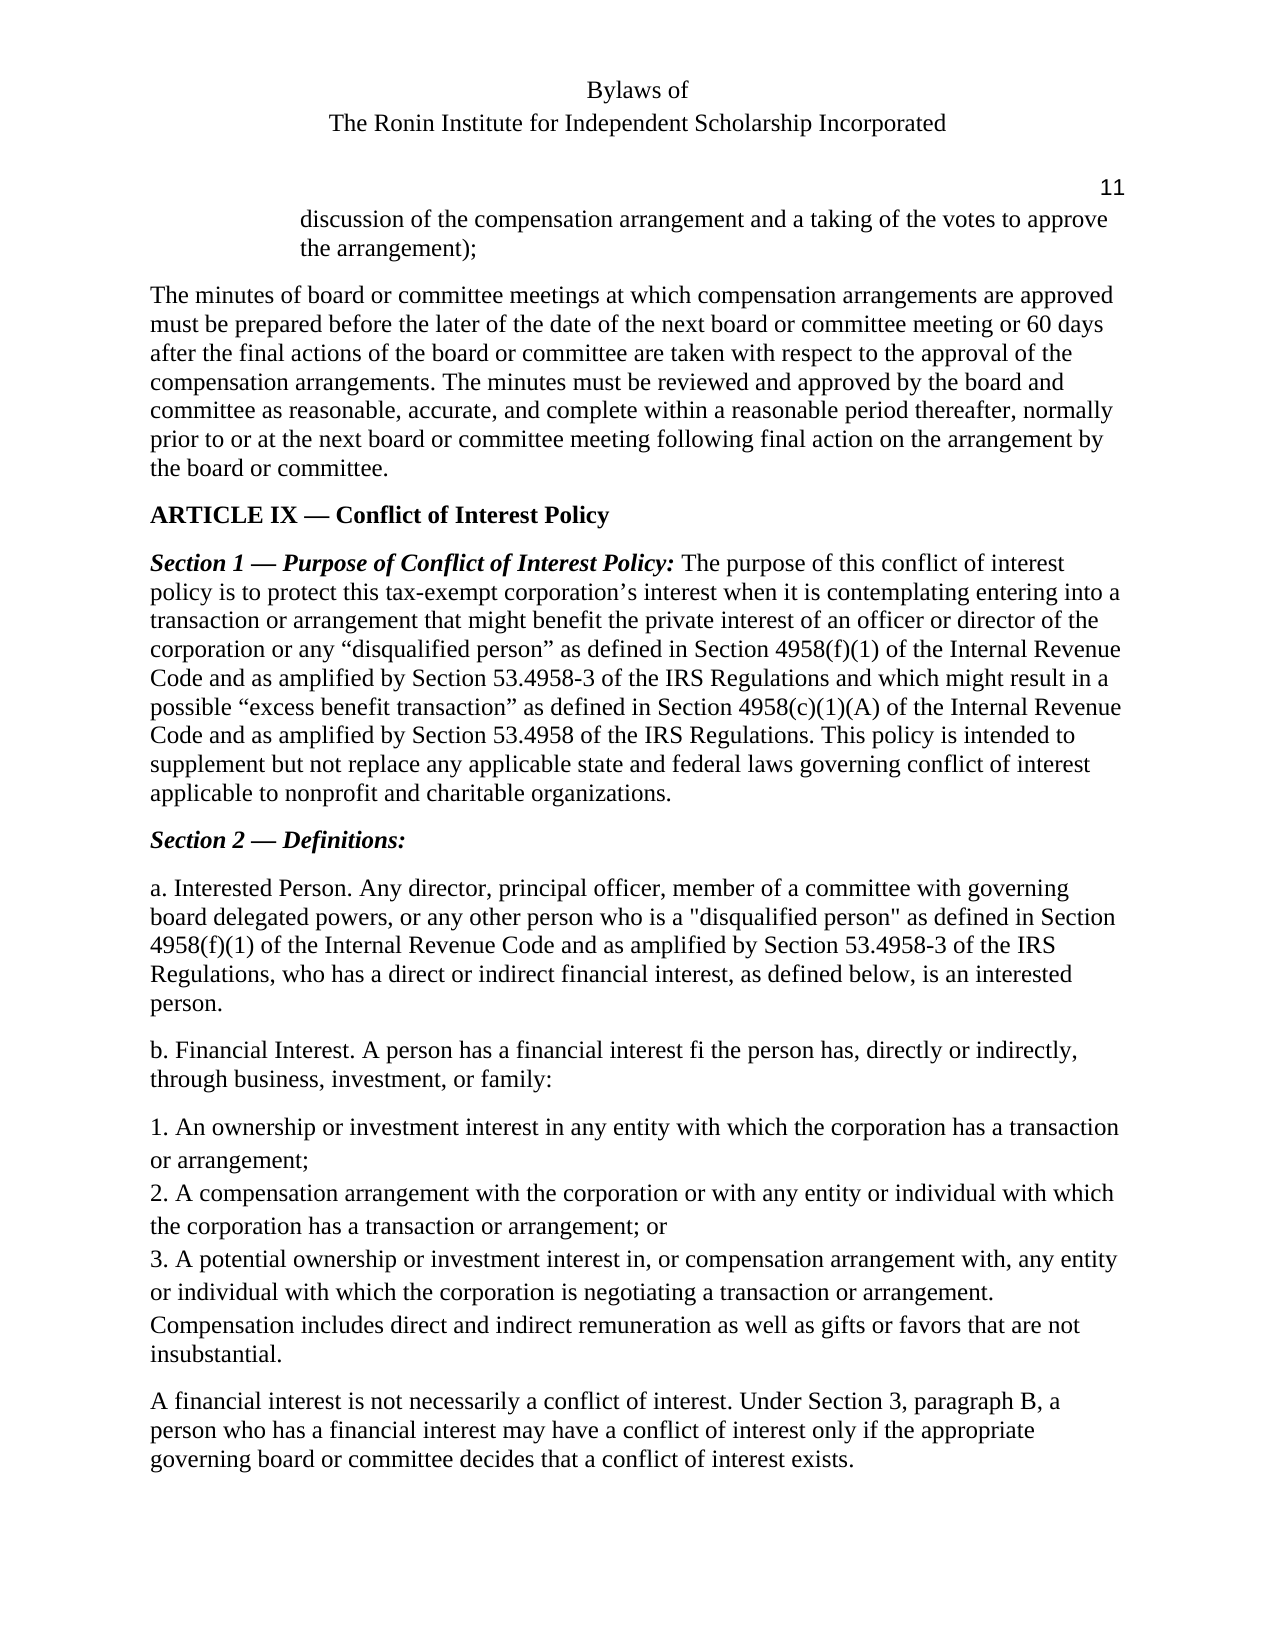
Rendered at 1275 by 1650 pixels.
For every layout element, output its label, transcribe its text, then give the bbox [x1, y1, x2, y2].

text The minutes of board or committee meetings at which compensation arrangements are approved must be prepared before the later of the date of the next board or committee meeting or 60 days after the final actions of the board or committee are taken with respect to the approval of the compensation arrangements. The minutes must be reviewed and approved by the board and committee as reasonable, accurate, and complete within a reasonable period thereafter, normally prior to or at the next board or committee meeting following final action on the arrangement by the board or committee. [150, 281, 1125, 482]
text Section 2 — Definitions: [150, 826, 1125, 854]
text Section 1 — Purpose of Conflict of Interest Policy: The purpose of this conflict of interest policy is to protect this tax-exempt corporation’s interest when it is contemplating entering into a transaction or arrangement that might benefit the private interest of an officer or director of the corporation or any “disqualified person” as defined in Section 4958(f)(1) of the Internal Revenue Code and as amplified by Section 53.4958-3 of the IRS Regulations and which might result in a possible “excess benefit transaction” as defined in Section 4958(c)(1)(A) of the Internal Revenue Code and as amplified by Section 53.4958 of the IRS Regulations. This policy is intended to supplement but not replace any applicable state and federal laws governing conflict of interest applicable to nonprofit and charitable organizations. [150, 548, 1125, 807]
text 1. An ownership or investment interest in any entity with which the corporation has a transaction or arrangement; [150, 1112, 1125, 1173]
text 2. A compensation arrangement with the corporation or with any entity or individual with which the corporation has a transaction or arrangement; or [150, 1178, 1125, 1239]
text a. Interested Person. Any director, principal officer, member of a committee with governing board delegated powers, or any other person who is a "disqualified person" as defined in Section 4958(f)(1) of the Internal Revenue Code and as amplified by Section 53.4958-3 of the IRS Regulations, who has a direct or indirect financial interest, as defined below, is an interested person. [150, 873, 1125, 1017]
text b. Financial Interest. A person has a financial interest fi the person has, directly or indirectly, through business, investment, or family: [150, 1036, 1125, 1093]
text Compensation includes direct and indirect remuneration as well as gifts or favors that are not insubstantial. [150, 1310, 1125, 1367]
text ARTICLE IX — Conflict of Interest Policy [150, 501, 1125, 529]
text A financial interest is not necessarily a conflict of interest. Under Section 3, paragraph B, a person who has a financial interest may have a conflict of interest only if the appropriate governing board or committee decides that a conflict of interest exists. [150, 1386, 1125, 1472]
text 3. A potential ownership or investment interest in, or compensation arrangement with, any entity or individual with which the corporation is negotiating a transaction or arrangement. [150, 1244, 1125, 1306]
